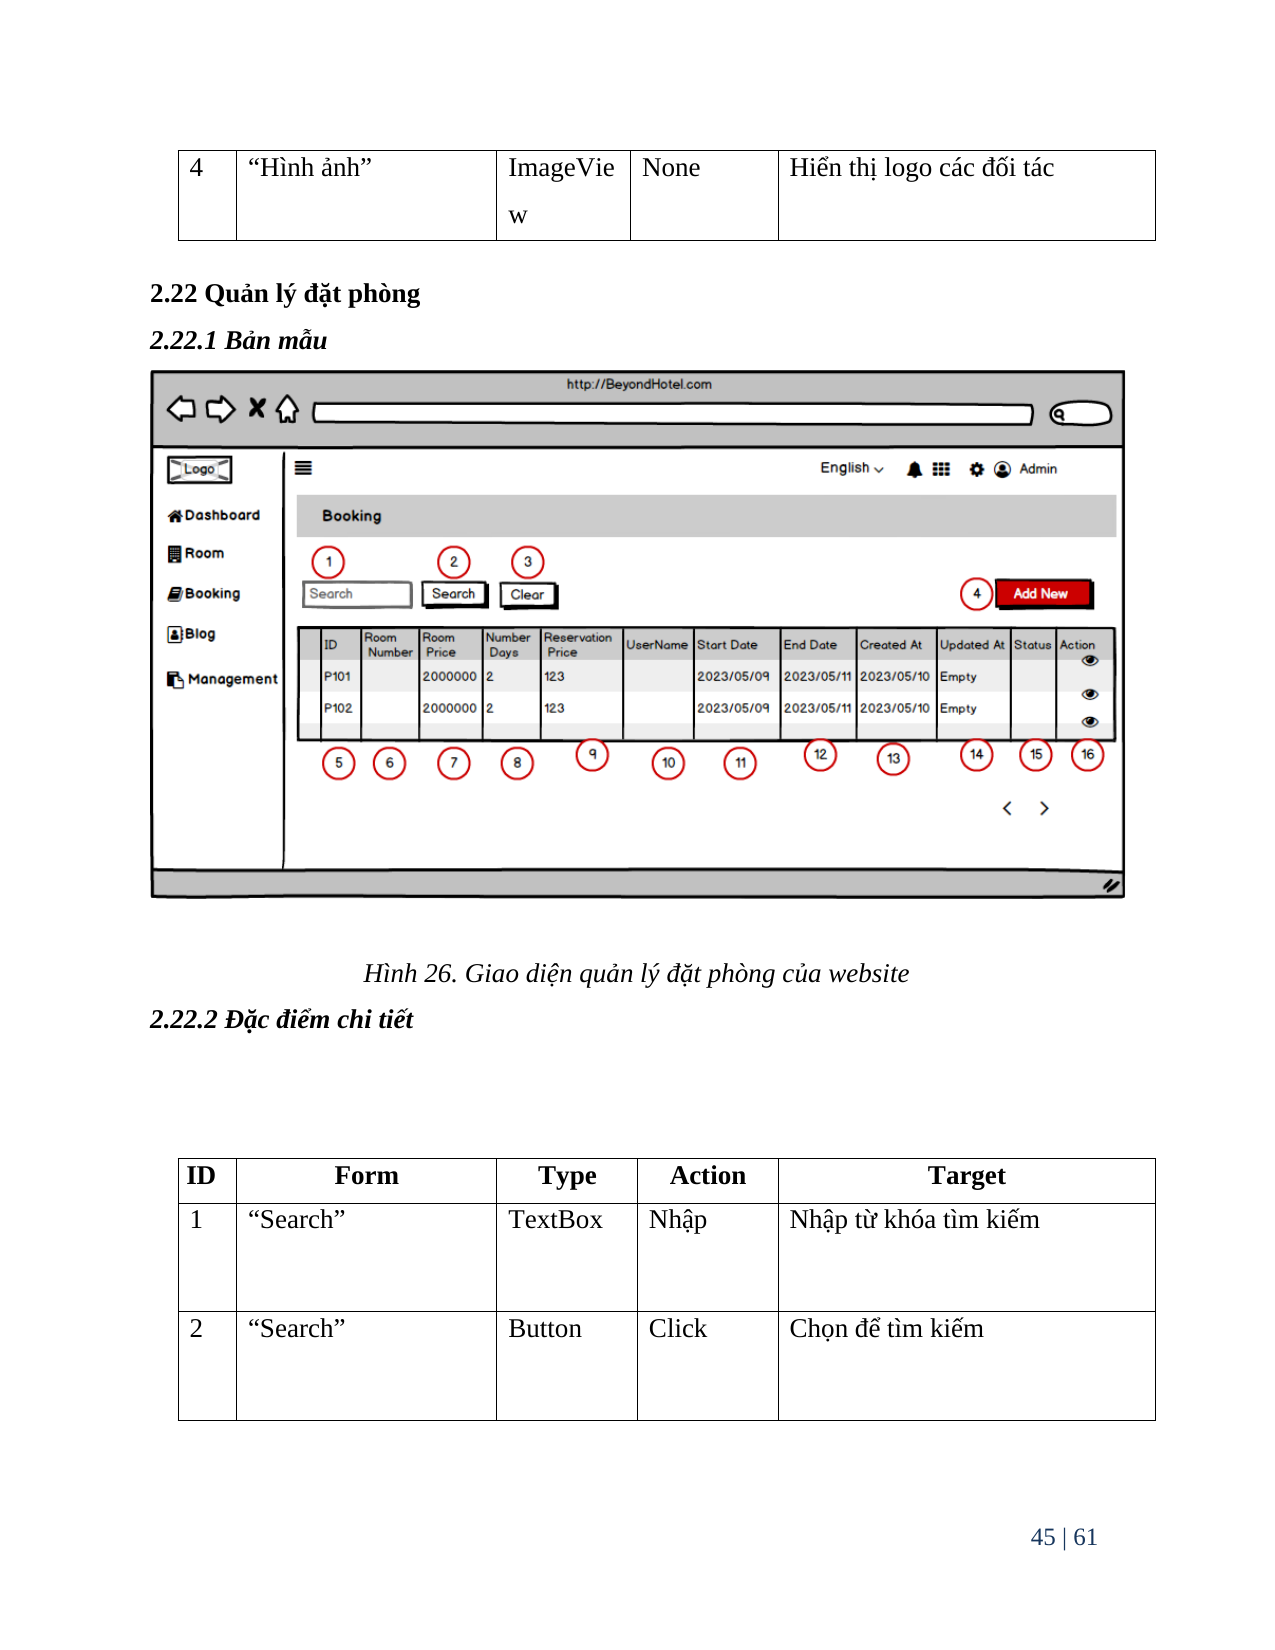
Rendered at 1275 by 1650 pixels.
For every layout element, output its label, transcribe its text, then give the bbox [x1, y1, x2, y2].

table_cell “Search” [237, 1204, 496, 1311]
table_cell 4 [179, 151, 236, 240]
table_cell 1 [179, 1204, 236, 1311]
table_cell “Hình ảnh” [237, 151, 496, 240]
table_header ID [179, 1159, 236, 1202]
subtitle 2.22.1 Bản mẫu [150, 324, 1125, 355]
table_cell Nhập [638, 1204, 778, 1311]
table_header Target [779, 1159, 1155, 1202]
text Hình 26. Giao diện quản lý đặt phòng của website [150, 957, 1125, 988]
subtitle 2.22.2 Đặc điểm chi tiết [150, 1003, 1125, 1034]
table_cell “Search” [237, 1312, 496, 1420]
table_cell TextBox [497, 1204, 637, 1311]
table_cell Hiển thị logo các đối tác [779, 151, 1155, 240]
table_cell Nhập từ khóa tìm kiếm [779, 1204, 1155, 1311]
table_cell Click [638, 1312, 778, 1420]
table_cell Chọn để tìm kiếm [779, 1312, 1155, 1420]
table_cell ImageView [497, 151, 630, 240]
picture [150, 370, 1125, 899]
table_cell None [631, 151, 778, 240]
table_header Form [237, 1159, 496, 1202]
table_header Action [638, 1159, 778, 1202]
table_cell Button [497, 1312, 637, 1420]
subtitle 2.22 Quản lý đặt phòng [150, 277, 1125, 308]
table_header Type [497, 1159, 637, 1202]
table_cell 2 [179, 1312, 236, 1420]
